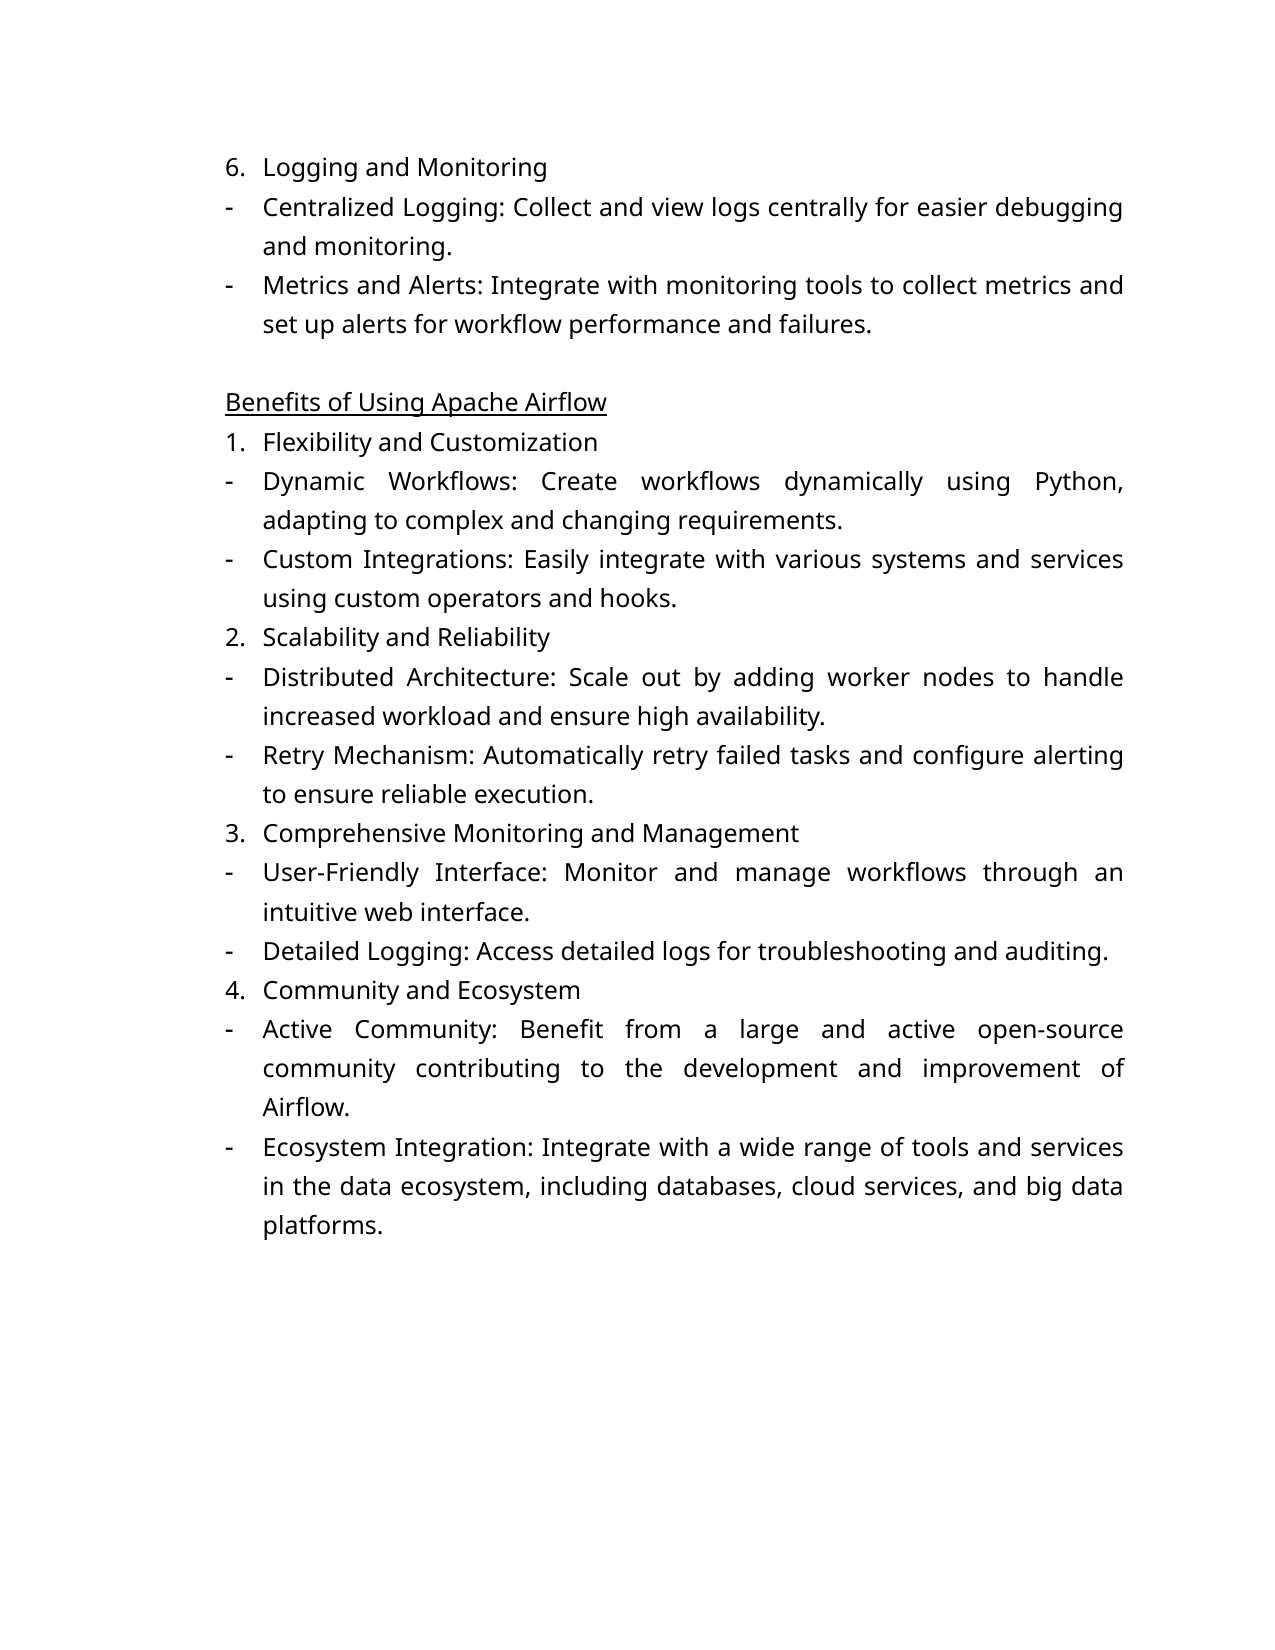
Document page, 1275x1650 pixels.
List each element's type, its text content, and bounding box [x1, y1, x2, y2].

list Flexibility and Customization [225, 424, 1125, 458]
list Custom Integrations: Easily integrate with various systems and services using custom operators and hooks. [225, 542, 1125, 615]
list Active Community: Benefit from a large and active open-source community contributing to the development and improvement of Airflow. [225, 1012, 1125, 1124]
list Metrics and Alerts: Integrate with monitoring tools to collect metrics and set up alerts for workflow performance and failures. [225, 267, 1125, 341]
list Ecosystem Integration: Integrate with a wide range of tools and services in the data ecosystem, including databases, cloud services, and big data platforms. [225, 1129, 1125, 1242]
list Dynamic Workflows: Create workflows dynamically using Python, adapting to complex and changing requirements. [225, 463, 1125, 537]
list User-Friendly Interface: Monitor and manage workflows through an intuitive web interface. [225, 855, 1125, 928]
list Benefits of Using Apache Airflow [225, 385, 1125, 419]
list Detailed Logging: Access detailed logs for troubleshooting and auditing. [225, 933, 1125, 967]
list Comprehensive Monitoring and Management [225, 816, 1125, 850]
list Scalability and Reliability [225, 620, 1125, 654]
list Community and Ecosystem [225, 972, 1125, 1007]
list Centralized Logging: Collect and view logs centrally for easier debugging and monitoring. [225, 189, 1125, 262]
list Distributed Architecture: Scale out by adding worker nodes to handle increased workload and ensure high availability. [225, 659, 1125, 732]
list Retry Mechanism: Automatically retry failed tasks and configure alerting to ensure reliable execution. [225, 737, 1125, 811]
list Logging and Monitoring [225, 150, 1125, 184]
